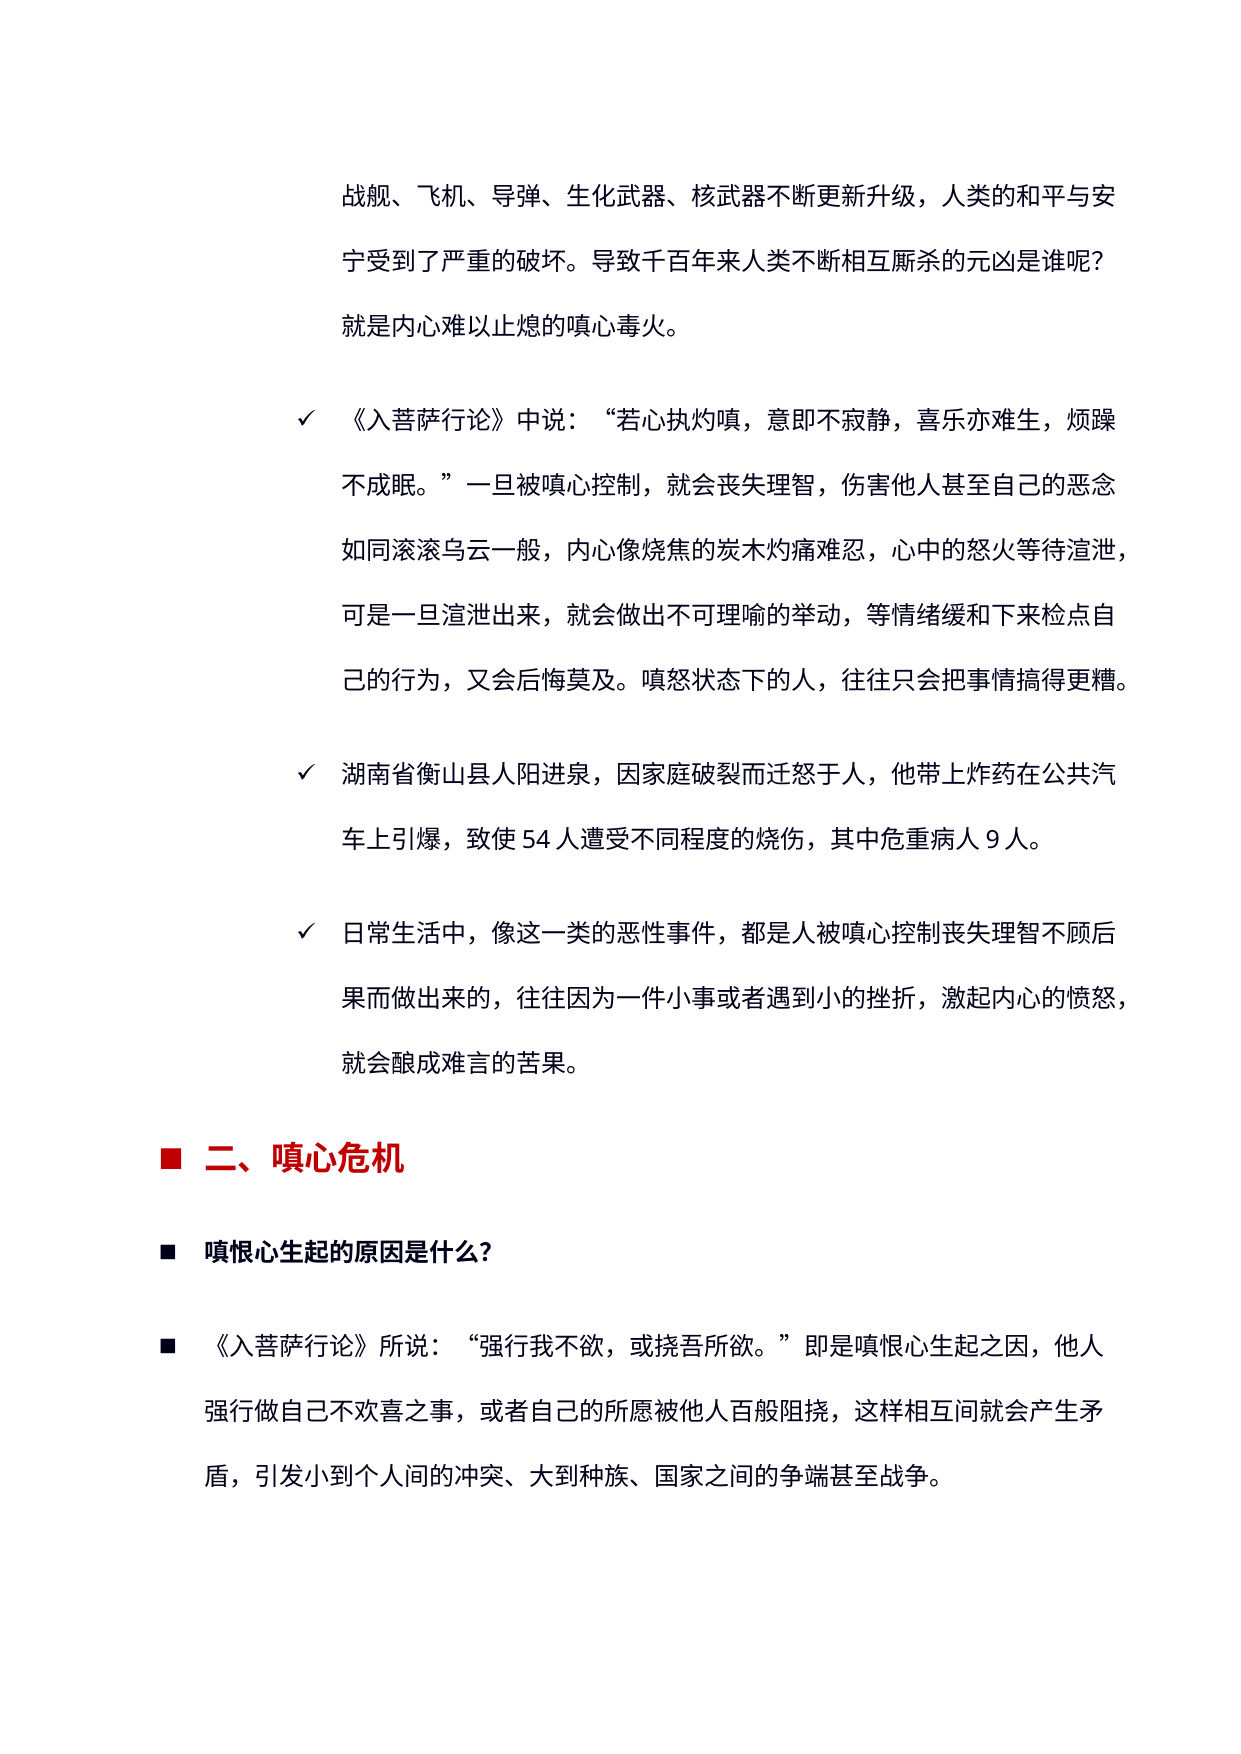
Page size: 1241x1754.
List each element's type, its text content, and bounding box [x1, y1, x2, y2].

list 湖南省衡山县人阳进泉，因家庭破裂而迁怒于人，他带上炸药在公共汽车上引爆，致使54人遭受不同程度的烧伤，其中危重病人9人。 [296, 740, 1128, 870]
list 《入菩萨行论》中说：“若心执灼嗔，意即不寂静，喜乐亦难生，烦躁不成眠。”一旦被嗔心控制，就会丧失理智，伤害他人甚至自己的恶念如同滚滚乌云一般，内心像烧焦的炭木灼痛难忍，心中的怒火等待渲泄，可是一旦渲泄出来，就会做出不可理喻的举动，等情绪缓和下来检点自己的行为，又会后悔莫及。嗔怒状态下的人，往往只会把事情搞得更糟。 [296, 386, 1128, 711]
list 日常生活中，像这一类的恶性事件，都是人被嗔心控制丧失理智不顾后果而做出来的，往往因为一件小事或者遇到小的挫折，激起内心的愤怒，就会酿成难言的苦果。 [296, 899, 1128, 1094]
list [296, 162, 1128, 357]
list 嗔恨心生起的原因是什么？ [158, 1218, 1128, 1283]
list 《入菩萨行论》所说：“强行我不欲，或挠吾所欲。”即是嗔恨心生起之因，他人强行做自己不欢喜之事，或者自己的所愿被他人百般阻挠，这样相互间就会产生矛盾，引发小到个人间的冲突、大到种族、国家之间的争端甚至战争。 [158, 1312, 1128, 1507]
list 二、嗔心危机 [158, 1124, 1128, 1189]
